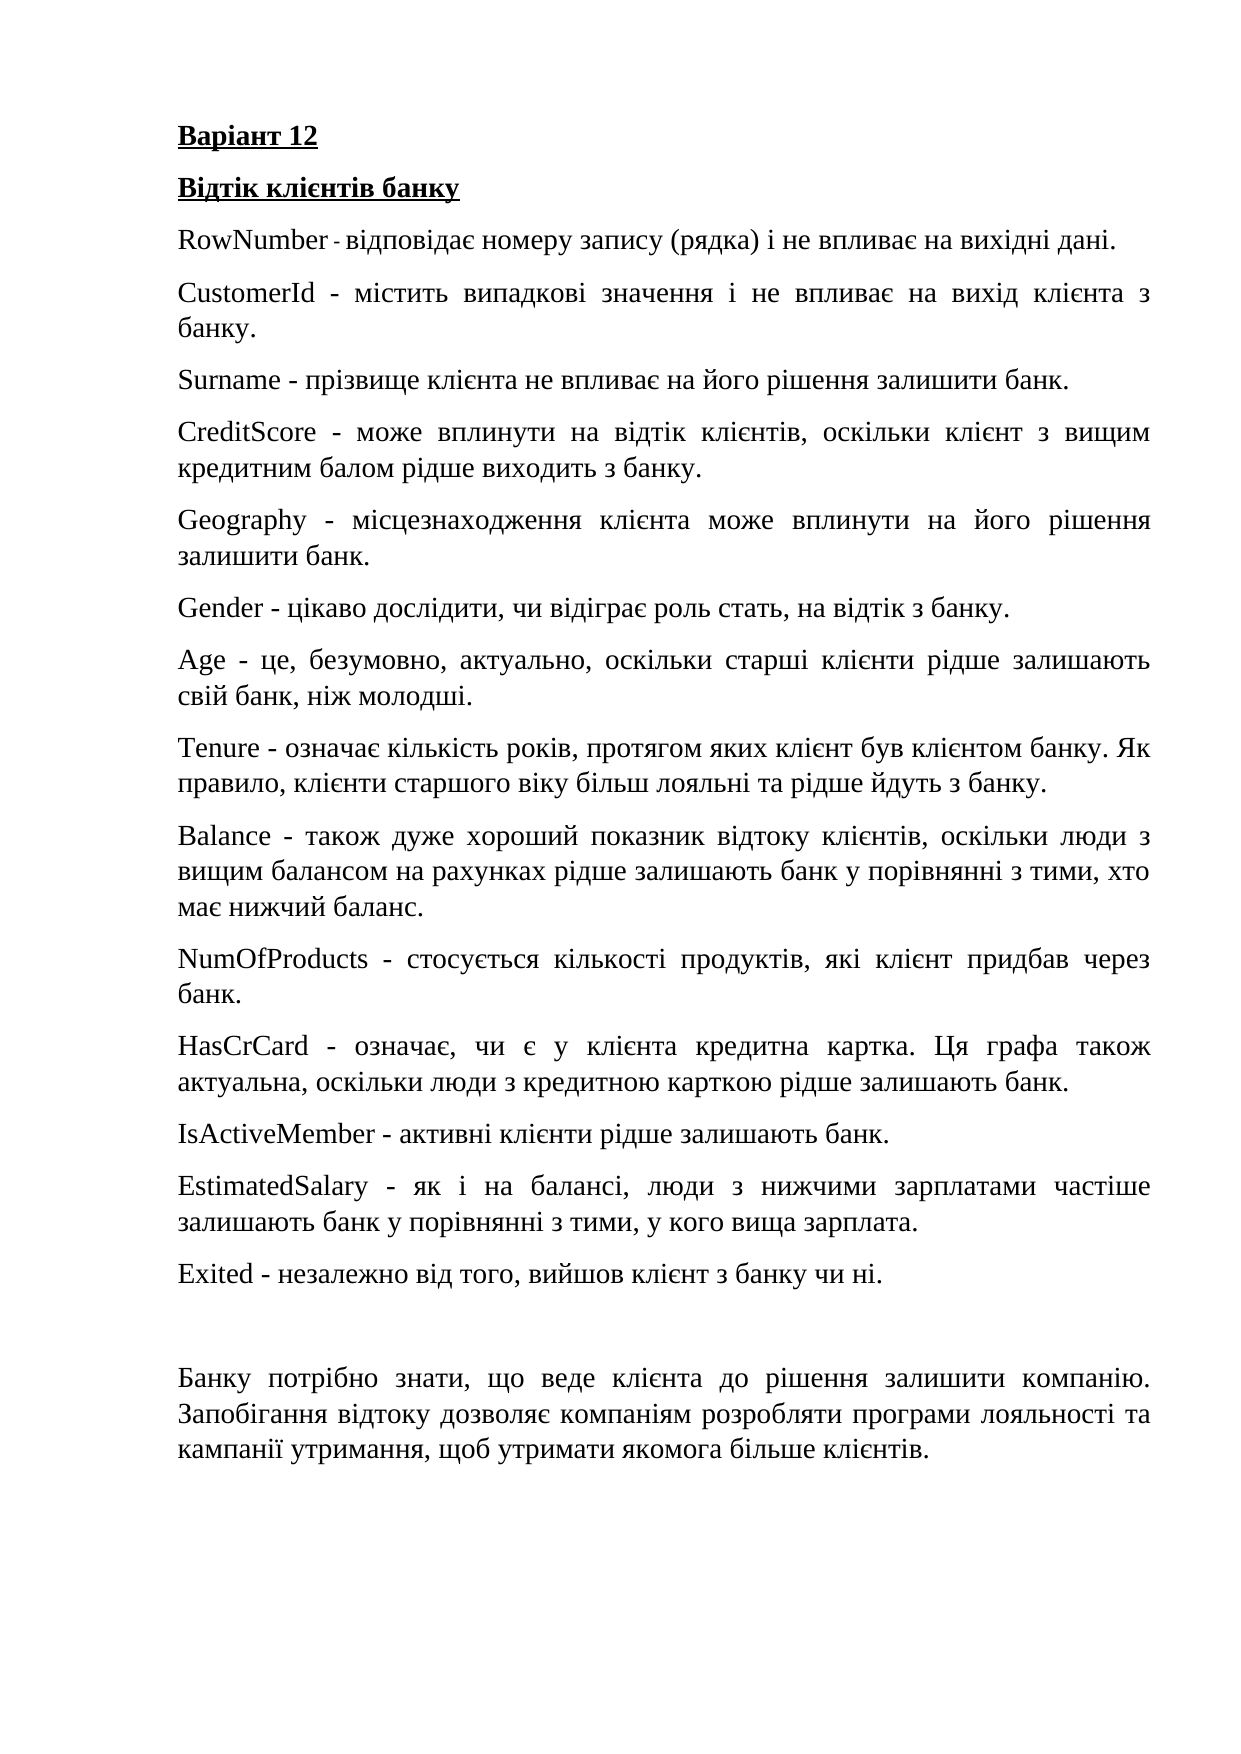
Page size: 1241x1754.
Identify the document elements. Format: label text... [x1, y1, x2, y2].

text IsActiveMember - активні клієнти рідше залишають банк. [177, 1116, 1152, 1150]
text Surname - прізвище клієнта не впливає на його рішення залишити банк. [177, 362, 1152, 396]
text Відтік клієнтів банку [177, 170, 1152, 204]
text CreditScore - може вплинути на відтік клієнтів, оскільки клієнт з вищим кредитним балом рідше виходить з банку. [177, 414, 1152, 484]
text Balance - також дуже хороший показник відтоку клієнтів, оскільки люди з вищим балансом на рахунках рідше залишають банк у порівнянні з тими, хто має нижчий баланс. [177, 818, 1152, 922]
text Gender - цікаво дослідити, чи відіграє роль стать, на відтік з банку. [177, 590, 1152, 623]
text Варіант 12 [177, 118, 1152, 152]
text NumOfProducts - стосується кількості продуктів, які клієнт придбав через банк. [177, 941, 1152, 1010]
text Tenure - означає кількість років, протягом яких клієнт був клієнтом банку. Як правило, клієнти старшого віку більш лояльні та рідше йдуть з банку. [177, 730, 1152, 799]
text Age - це, безумовно, актуально, оскільки старші клієнти рідше залишають свій банк, ніж молодші. [177, 642, 1152, 711]
text RowNumber - відповідає номеру запису (рядка) і не впливає на вихідні дані. [177, 222, 1152, 256]
text Банку потрібно знати, що веде клієнта до рішення залишити компанію. Запобігання відтоку дозволяє компаніям розробляти програми лояльності та кампанії утримання, щоб утримати якомога більше клієнтів. [177, 1361, 1152, 1465]
text CustomerId - містить випадкові значення і не впливає на вихід клієнта з банку. [177, 275, 1152, 344]
text Exited - незалежно від того, вийшов клієнт з банку чи ні. [177, 1256, 1152, 1290]
text Geography - місцезнаходження клієнта може вплинути на його рішення залишити банк. [177, 502, 1152, 571]
text HasCrCard - означає, чи є у клієнта кредитна картка. Ця графа також актуальна, оскільки люди з кредитною карткою рідше залишають банк. [177, 1028, 1152, 1098]
text EstimatedSalary - як і на балансі, люди з нижчими зарплатами частіше залишають банк у порівнянні з тими, у кого вища зарплата. [177, 1168, 1152, 1237]
